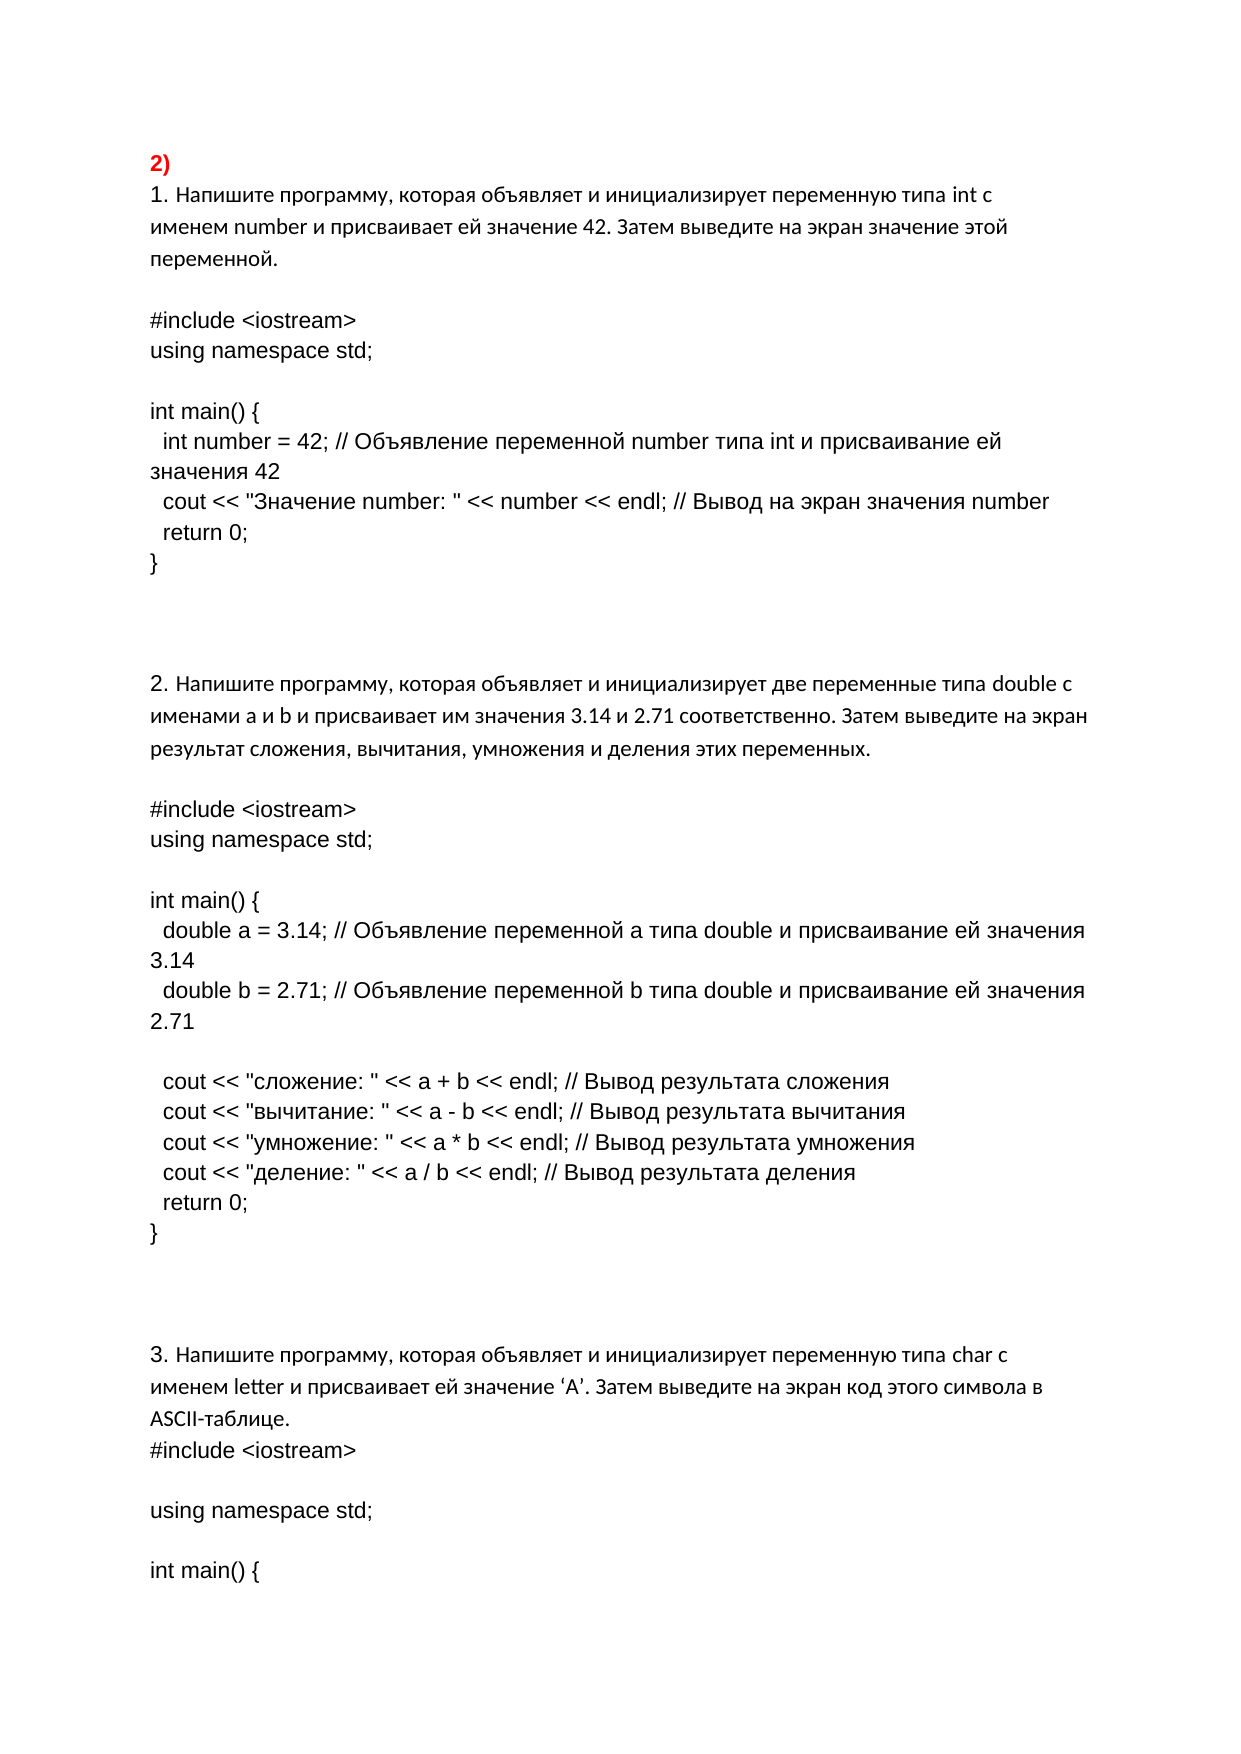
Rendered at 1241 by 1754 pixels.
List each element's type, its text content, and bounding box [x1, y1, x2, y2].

text #include <iostream> [150, 307, 1090, 333]
text 3. Напишите программу, которая объявляет и инициализирует переменную типа char с именем letter и присваивает ей значение ‘A’. Затем выведите на экран код этого символа в ASCII-таблице. [150, 1340, 1090, 1432]
text cout << "сложение: " << a + b << endl; // Вывод результата сложения [150, 1068, 1090, 1094]
text cout << "умножение: " << a * b << endl; // Вывод результата умножения [150, 1128, 1090, 1155]
text cout << "вычитание: " << a - b << endl; // Вывод результата вычитания [150, 1098, 1090, 1125]
text using namespace std; [150, 337, 1090, 363]
text return 0; [150, 1189, 1090, 1215]
text 2) [150, 150, 1090, 176]
text using namespace std; [150, 1497, 1090, 1523]
text using namespace std; [150, 826, 1090, 853]
text double a = 3.14; // Объявление переменной a типа double и присваивание ей значения 3.14 [150, 917, 1090, 974]
text } [150, 549, 1090, 575]
text int number = 42; // Объявление переменной number типа int и присваивание ей значения 42 [150, 428, 1090, 484]
text } [150, 1219, 1090, 1246]
text 2. Напишите программу, которая объявляет и инициализирует две переменные типа double с именами a и b и присваивает им значения 3.14 и 2.71 соответственно. Затем выведите на экран результат сложения, вычитания, умножения и деления этих переменных. [150, 669, 1090, 762]
text 1. Напишите программу, которая объявляет и инициализирует переменную типа int с именем number и присваивает ей значение 42. Затем выведите на экран значение этой переменной. [150, 180, 1090, 273]
text #include <iostream> [150, 796, 1090, 823]
text #include <iostream> [150, 1437, 1090, 1463]
text int main() { [150, 1557, 1090, 1584]
text double b = 2.71; // Объявление переменной b типа double и присваивание ей значения 2.71 [150, 977, 1090, 1034]
text cout << "Значение number: " << number << endl; // Вывод на экран значения number [150, 488, 1090, 514]
text cout << "деление: " << a / b << endl; // Вывод результата деления [150, 1159, 1090, 1185]
text int main() { [150, 398, 1090, 424]
text return 0; [150, 518, 1090, 545]
text int main() { [150, 887, 1090, 913]
